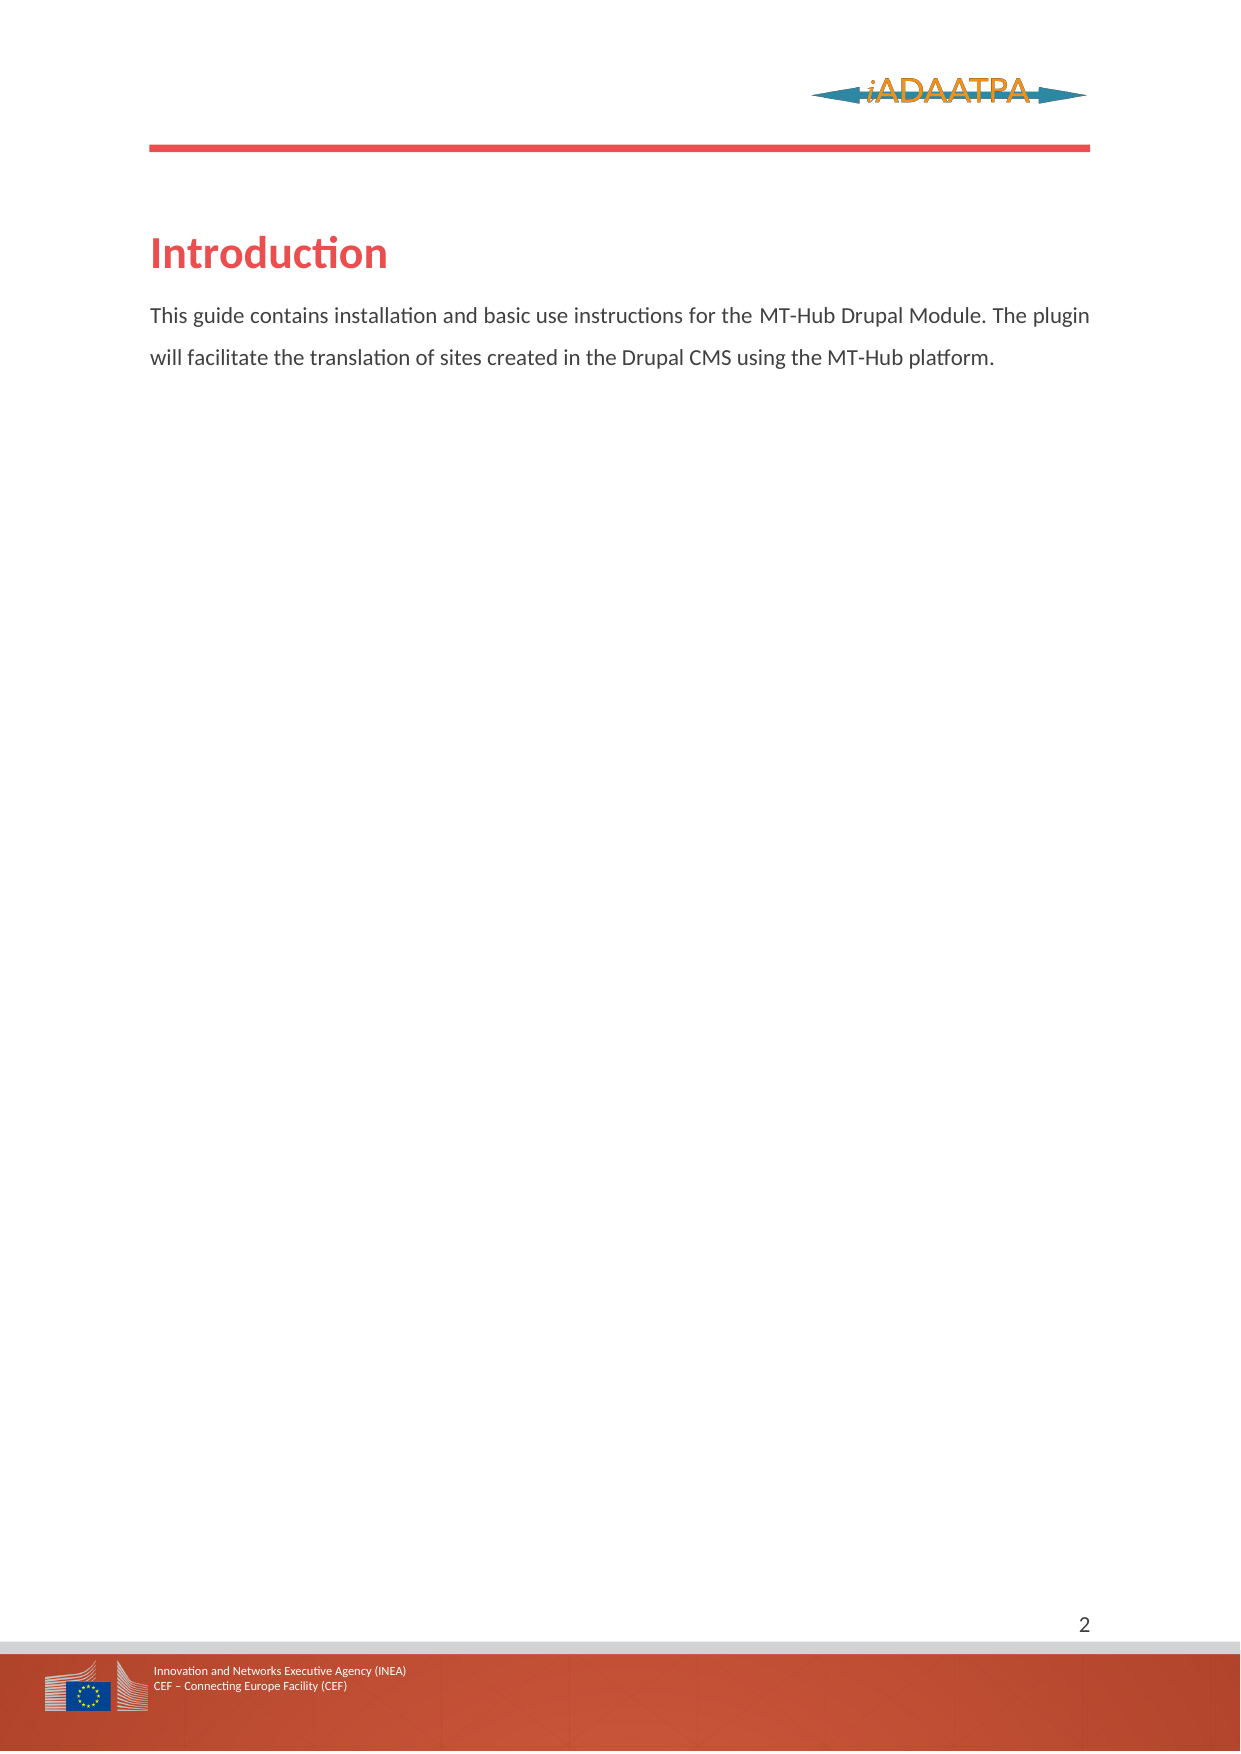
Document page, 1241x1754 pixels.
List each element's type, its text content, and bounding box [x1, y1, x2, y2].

subtitle Introduction [150, 224, 1090, 280]
picture [0, 1655, 1241, 1751]
picture [808, 73, 1090, 122]
text This guide contains installation and basic use instructions for the MT-Hub Drupal Module. The plugin will facilitate the translation of sites created in the Drupal CMS using the MT-Hub platform. [150, 301, 1090, 371]
